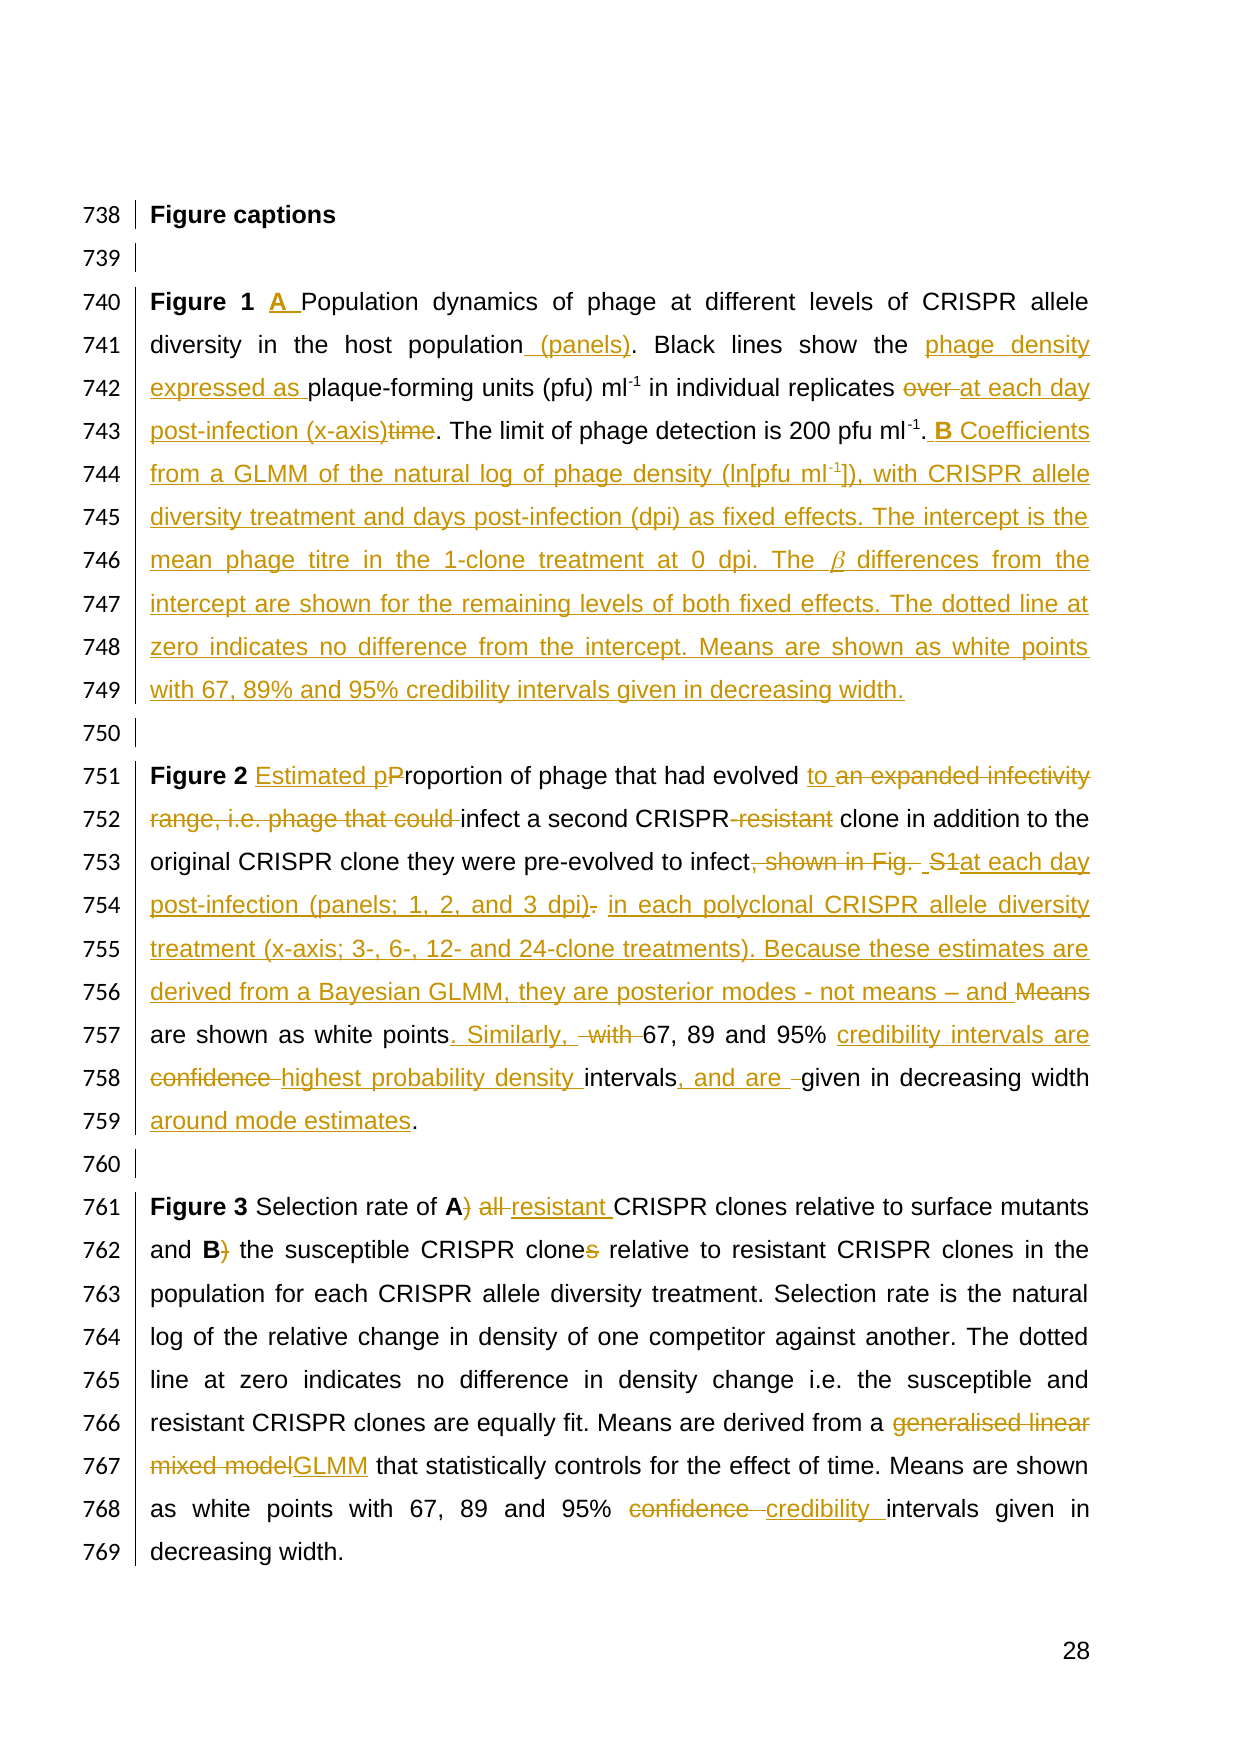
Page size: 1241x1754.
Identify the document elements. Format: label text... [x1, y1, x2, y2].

text Figure 1 Population dynamics of phage at different levels of CRISPR allele diversity in the host population. Black lines show the plaque-forming units (pfu) ml-1 in individual replicates . The limit of phage detection is 200 pfu ml-1. [150, 485, 1090, 657]
text Figure 3 Selection rate of A CRISPR clones relative to surface mutants and B the susceptible CRISPR clone relative to resistant CRISPR clones in the population for each CRISPR allele diversity treatment. Selection rate is the natural log of the relative change in density of one competitor against another. The dotted line at zero indicates no difference in density change i.e. the susceptible and resistant CRISPR clones are equally fit. Means are derived from a that statistically controls for the effect of time. Means are shown as white points with 67, 89 and 95% intervals given in decreasing width. [150, 1192, 1090, 1566]
text Figure 1 Population dynamics of phage at different levels of CRISPR allele diversity in the host population. Black lines show the plaque-forming units (pfu) ml-1 in individual replicates . The limit of phage detection is 200 pfu ml-1. [150, 287, 1090, 484]
text Figure 2 roportion of phage that had evolved infect a second CRISPR clone in addition to the original CRISPR clone they were pre-evolved to infect are shown as white points67, 89 and 95% intervalsgiven in decreasing width. [150, 960, 1090, 1135]
text Figure 1 Population dynamics of phage at different levels of CRISPR allele diversity in the host population. Black lines show the plaque-forming units (pfu) ml-1 in individual replicates . The limit of phage detection is 200 pfu ml-1. [150, 658, 1090, 703]
subtitle Figure captions [150, 200, 1090, 229]
text Figure 2 roportion of phage that had evolved infect a second CRISPR clone in addition to the original CRISPR clone they were pre-evolved to infect are shown as white points67, 89 and 95% intervalsgiven in decreasing width. [150, 761, 1090, 959]
